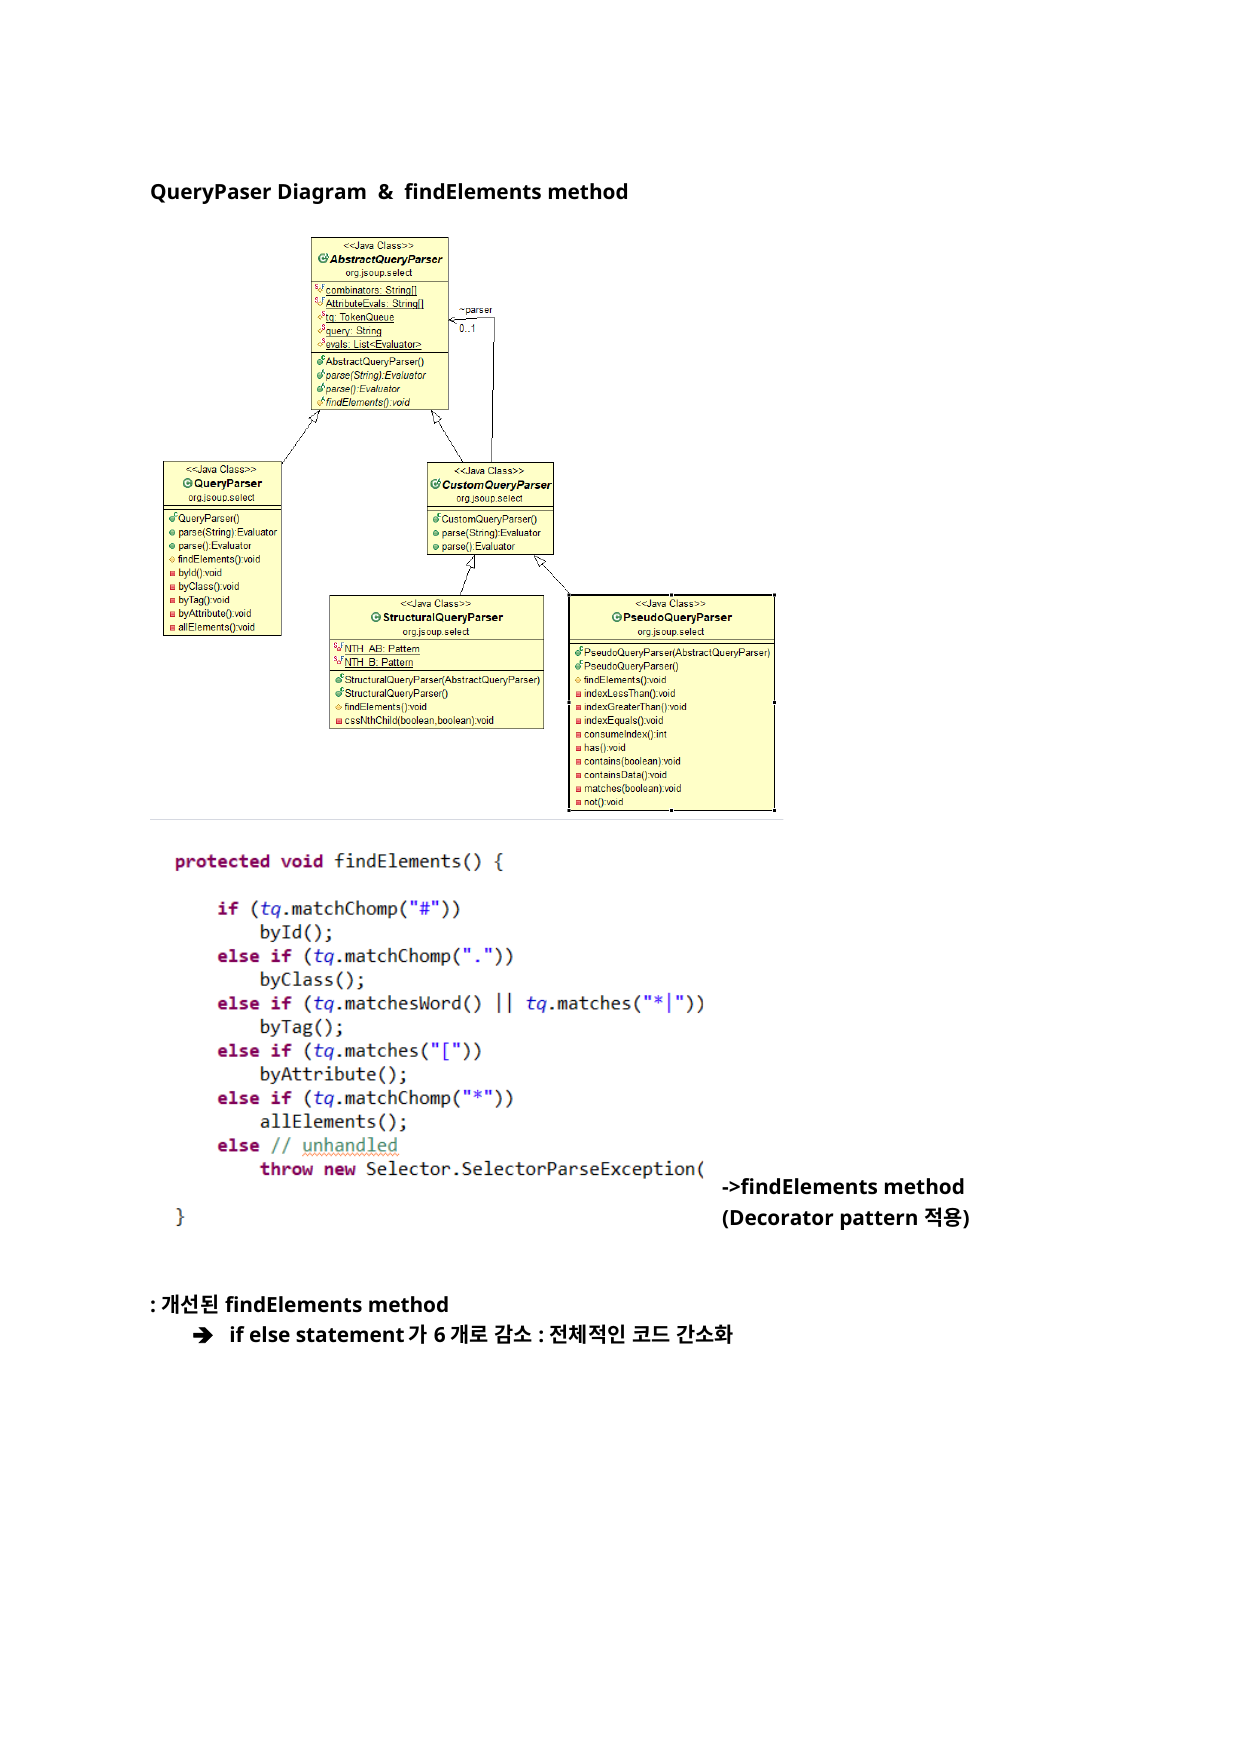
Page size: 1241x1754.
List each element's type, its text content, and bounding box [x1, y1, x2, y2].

list if else statement가 6개로 감소 : 전체적인 코드 간소화 [192, 1318, 1090, 1349]
picture [150, 229, 784, 820]
text QueryPaser Diagram & findElements method [150, 177, 1090, 206]
text : 개선된 findElements method [150, 1288, 1090, 1318]
text ->findElements method [150, 1172, 1090, 1201]
text (Decorator pattern 적용) [150, 1201, 1090, 1231]
